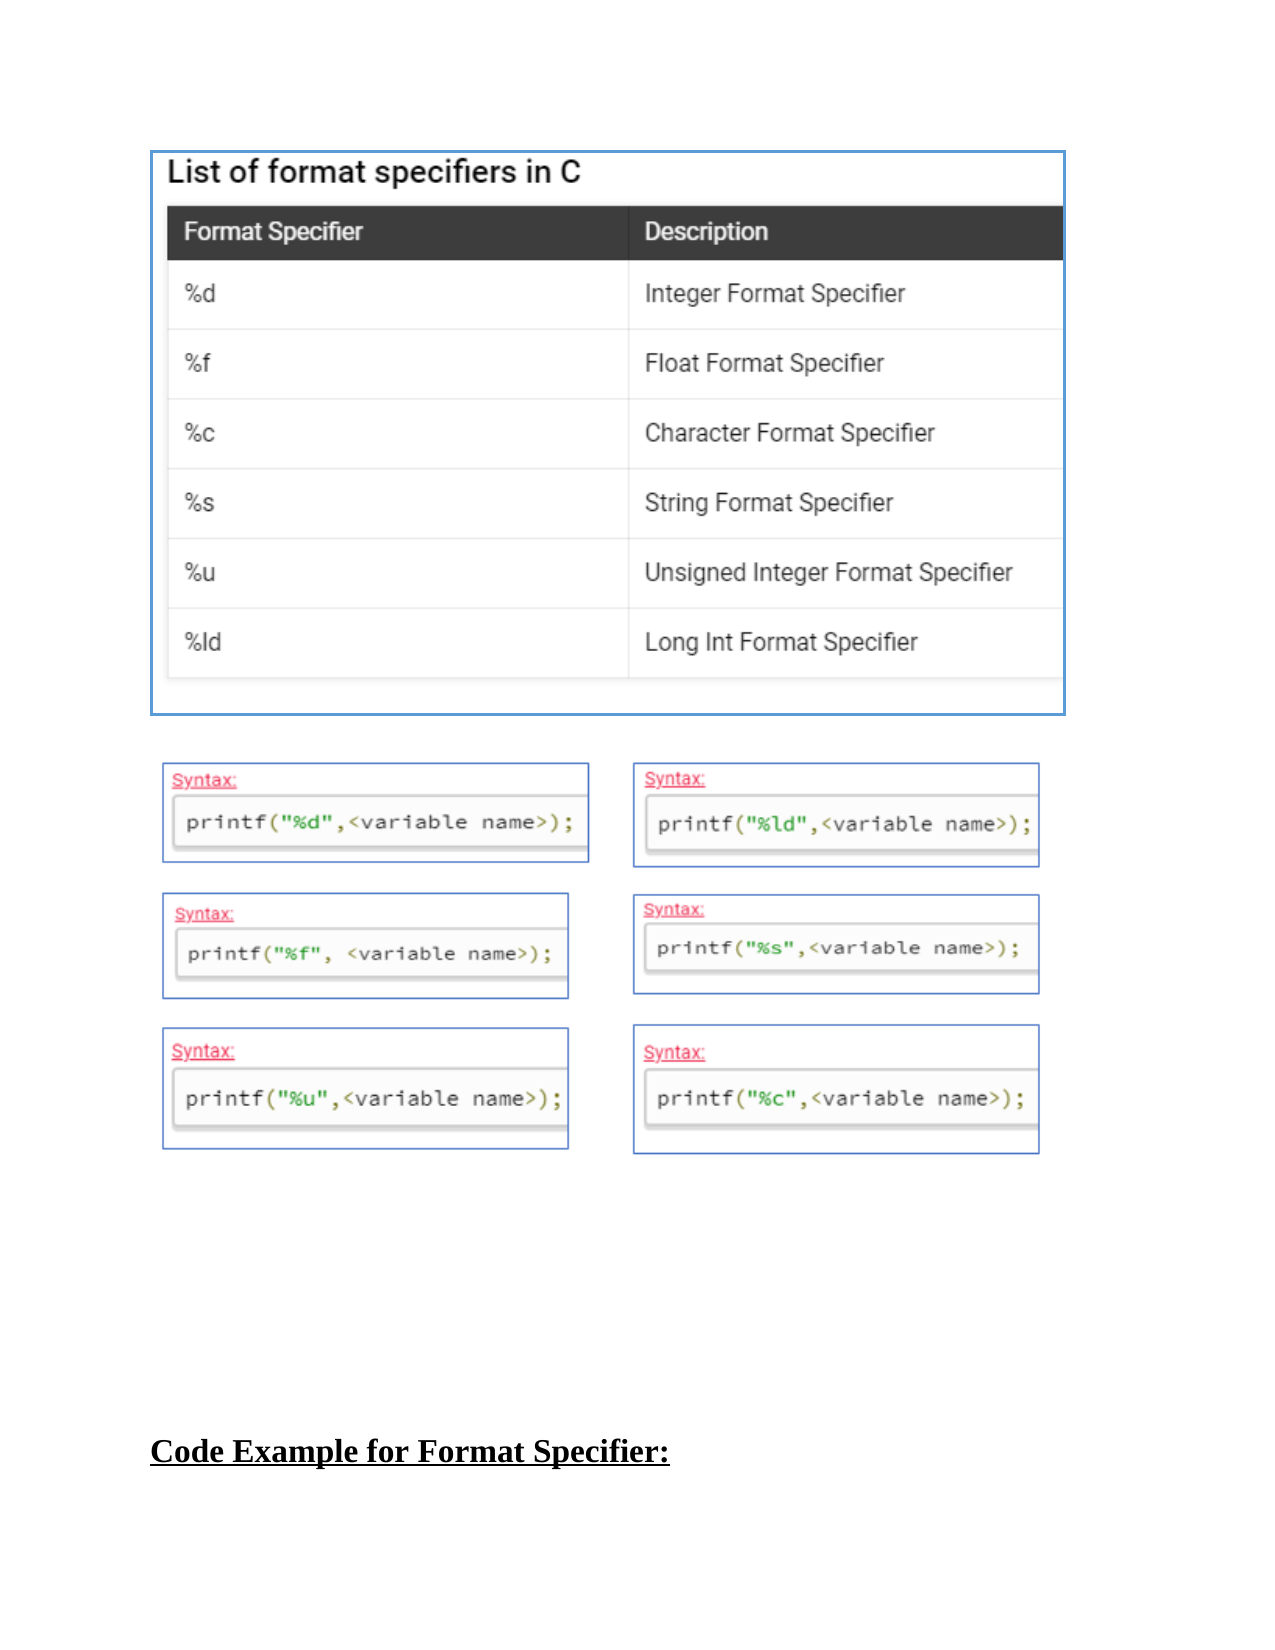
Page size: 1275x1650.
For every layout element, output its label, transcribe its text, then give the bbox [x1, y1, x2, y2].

picture [150, 744, 1075, 1200]
text Code Example for Format Specifier: [150, 1431, 1125, 1469]
picture [153, 153, 1063, 713]
